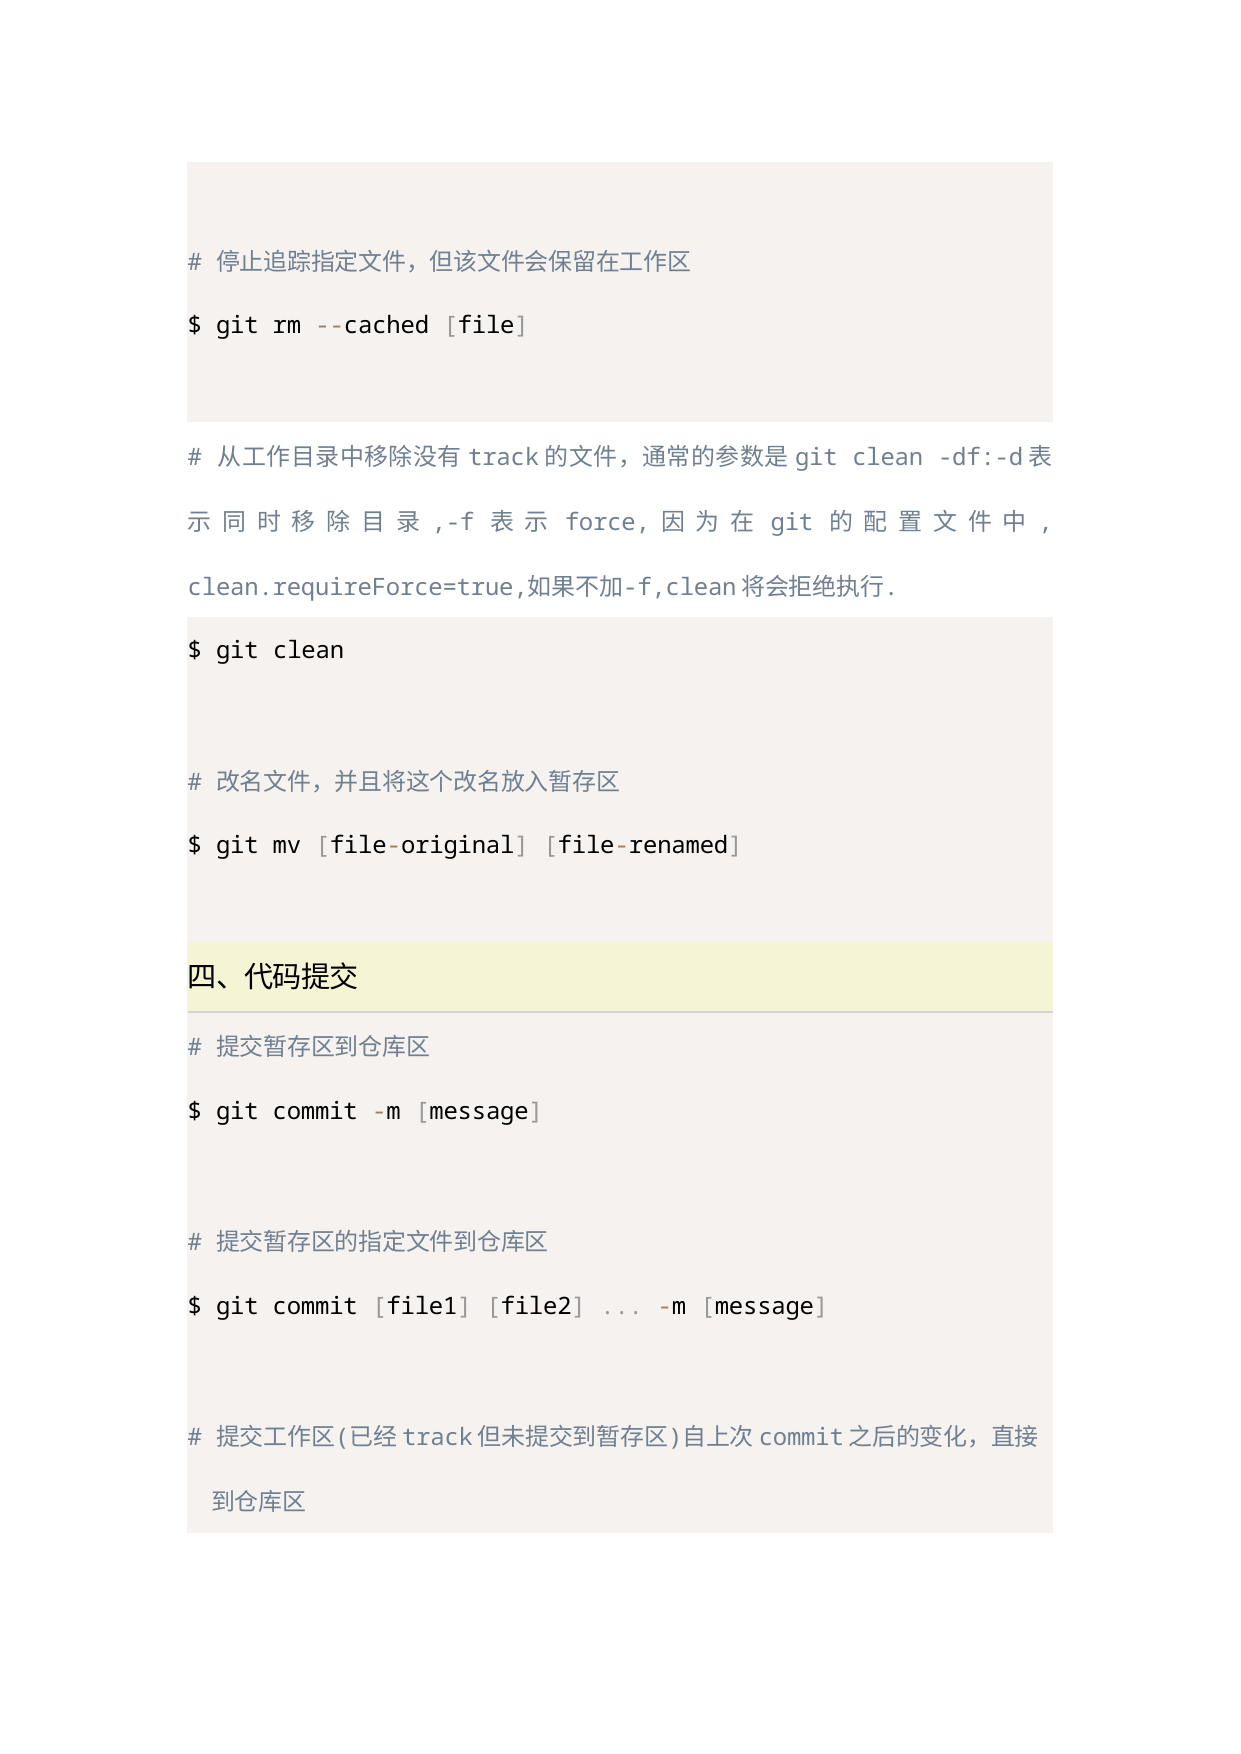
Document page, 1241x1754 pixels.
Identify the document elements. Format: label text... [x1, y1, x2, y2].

text $ git rm --cached [file] [187, 292, 1053, 357]
text $ git mv [file-original] [file-renamed] [187, 812, 1053, 877]
text $ git commit -m [message] [187, 1078, 1053, 1143]
text 四、代码提交 [187, 942, 1053, 1013]
text # 从工作目录中移除没有track的文件，通常的参数是git clean -df:-d表示同时移除目录,-f表示force,因为在git的配置文件中, clean.requireForce=true,如果不加-f,clean将会拒绝执行. [187, 422, 1053, 617]
text # 提交暂存区到仓库区 [187, 1013, 1053, 1078]
text # 提交暂存区的指定文件到仓库区 [187, 1208, 1053, 1273]
text # 停止追踪指定文件，但该文件会保留在工作区 [187, 227, 1053, 292]
text $ git commit [file1] [file2] ... -m [message] [187, 1273, 1053, 1338]
text $ git clean [187, 617, 1053, 682]
text # 提交工作区(已经track但未提交到暂存区)自上次commit之后的变化，直接到仓库区 [187, 1403, 1053, 1533]
text # 改名文件，并且将这个改名放入暂存区 [187, 747, 1053, 812]
